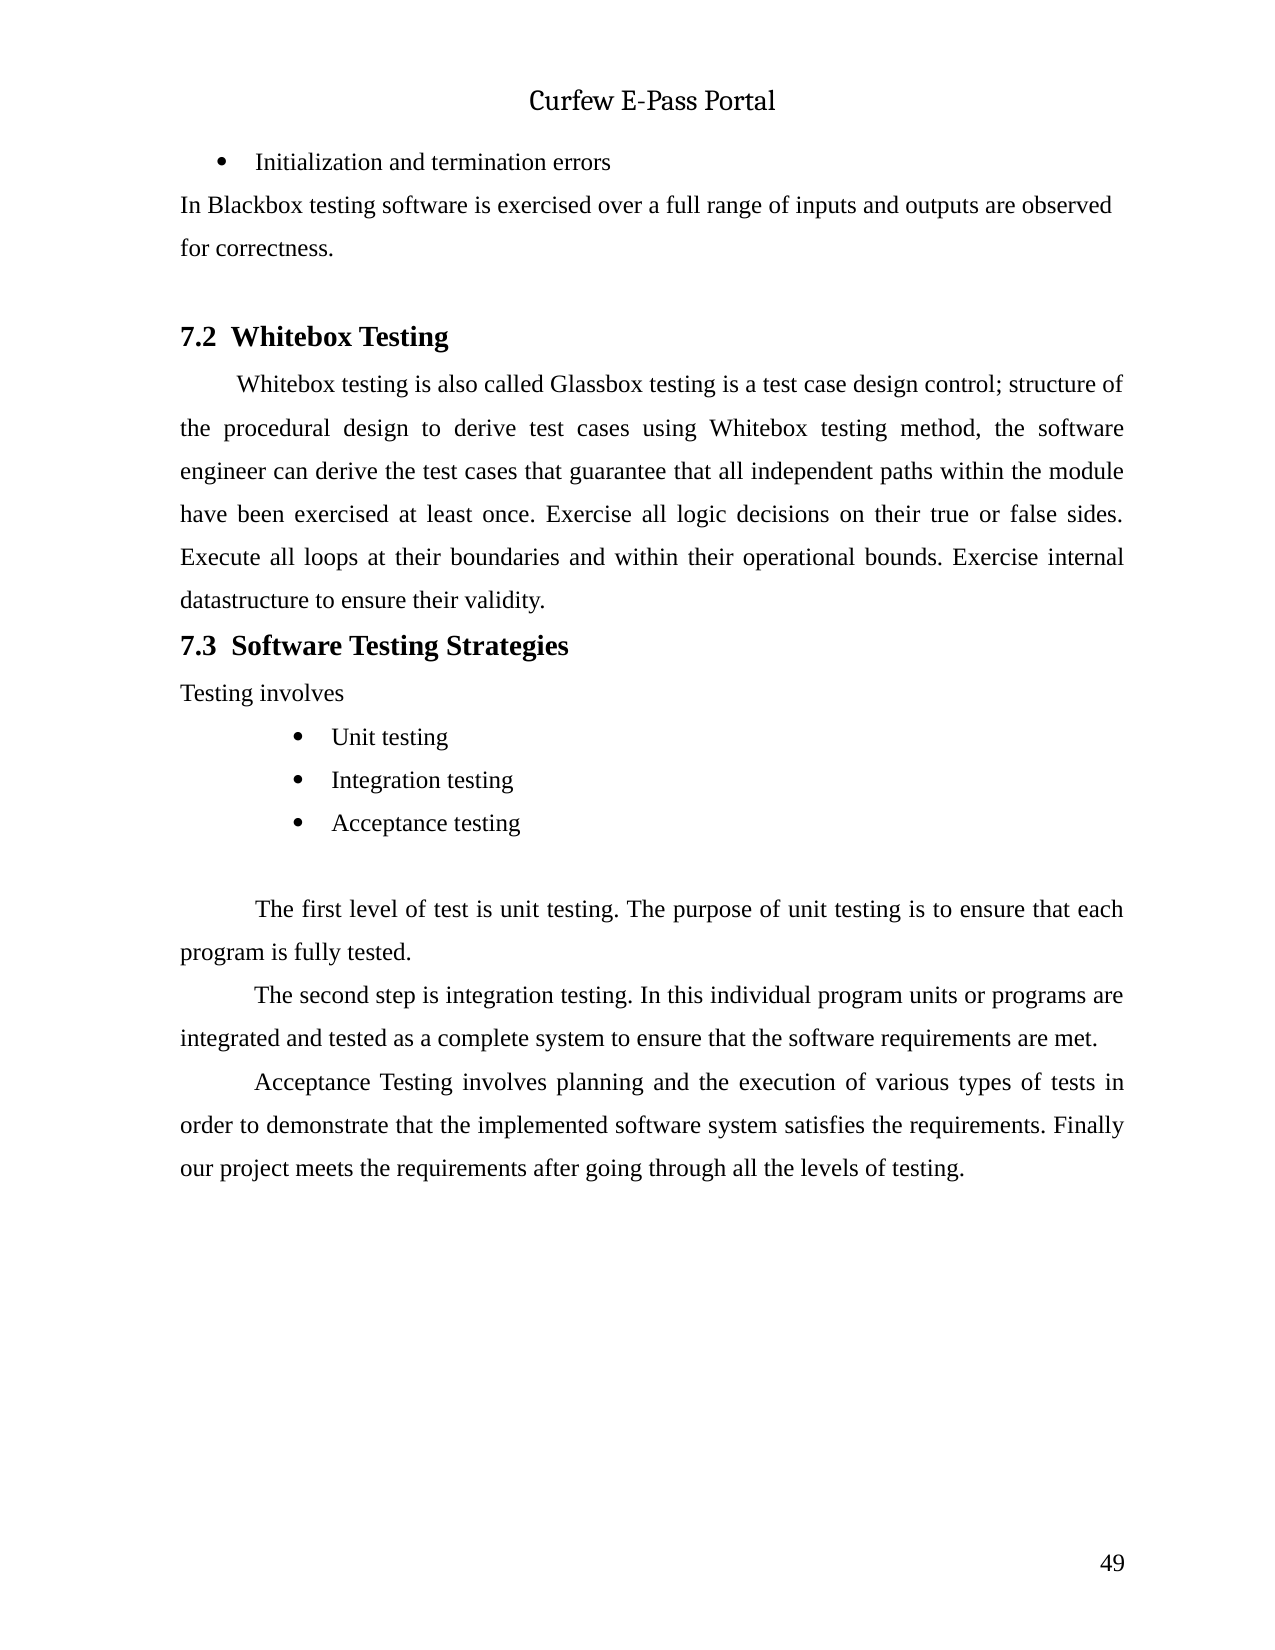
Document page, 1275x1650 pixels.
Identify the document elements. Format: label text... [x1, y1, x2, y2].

list Integration testing [293, 765, 1125, 793]
text Testing involves [180, 678, 1125, 707]
text 7.3 Software Testing Strategies [180, 628, 1125, 662]
list Initialization and termination errors [217, 147, 1125, 175]
text In Blackbox testing software is exercised over a full range of inputs and outputs are observed for correctness. [180, 190, 1125, 262]
list Unit testing [293, 722, 1125, 750]
text 7.2 Whitebox Testing [180, 319, 1125, 353]
list Acceptance testing [293, 808, 1125, 837]
text The first level of test is unit testing. The purpose of unit testing is to ensure that each program is fully tested. [180, 894, 1125, 966]
text Acceptance Testing involves planning and the execution of various types of tests in order to demonstrate that the implemented software system satisfies the requirements. Finally our project meets the requirements after going through all the levels of testing. [180, 1067, 1125, 1182]
text The second step is integration testing. In this individual program units or programs are integrated and tested as a complete system to ensure that the software requirements are met. [180, 980, 1125, 1052]
text Whitebox testing is also called Glassbox testing is a test case design control; structure of the procedural design to derive test cases using Whitebox testing method, the software engineer can derive the test cases that guarantee that all independent paths within the module have been exercised at least once. Exercise all logic decisions on their true or false sides. Execute all loops at their boundaries and within their operational bounds. Exercise internal datastructure to ensure their validity. [180, 369, 1125, 614]
